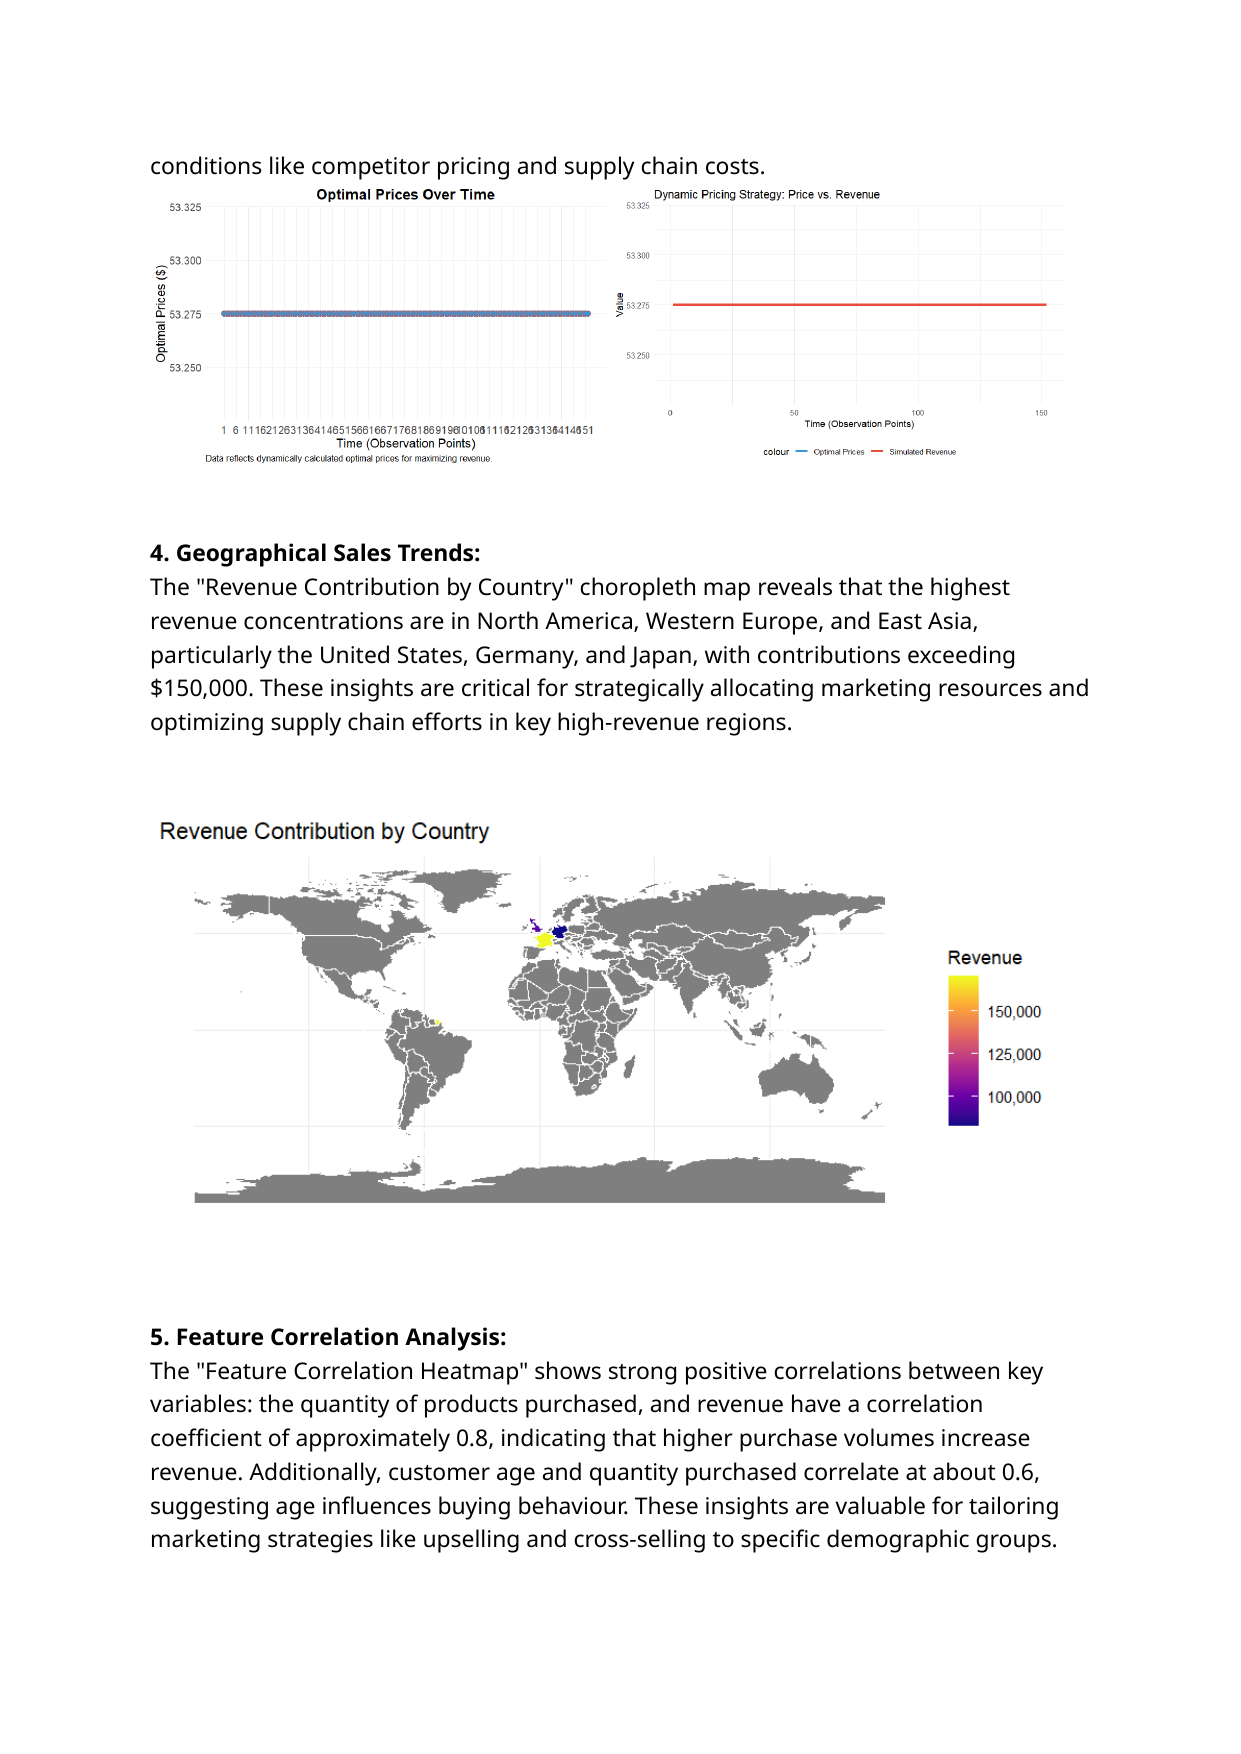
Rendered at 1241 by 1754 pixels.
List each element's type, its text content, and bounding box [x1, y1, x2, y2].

picture [150, 739, 1061, 1302]
text 5. Feature Correlation Analysis: The "Feature Correlation Heatmap" shows strong positive correlations between key variables: the quantity of products purchased, and revenue have a correlation coefficient of approximately 0.8, indicating that higher purchase volumes increase revenue. Additionally, customer age and quantity purchased correlate at about 0.6, suggesting age influences buying behaviour. These insights are valuable for tailoring marketing strategies like upselling and cross-selling to specific demographic groups. [150, 1321, 1090, 1555]
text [150, 150, 1090, 468]
picture [150, 183, 1070, 468]
